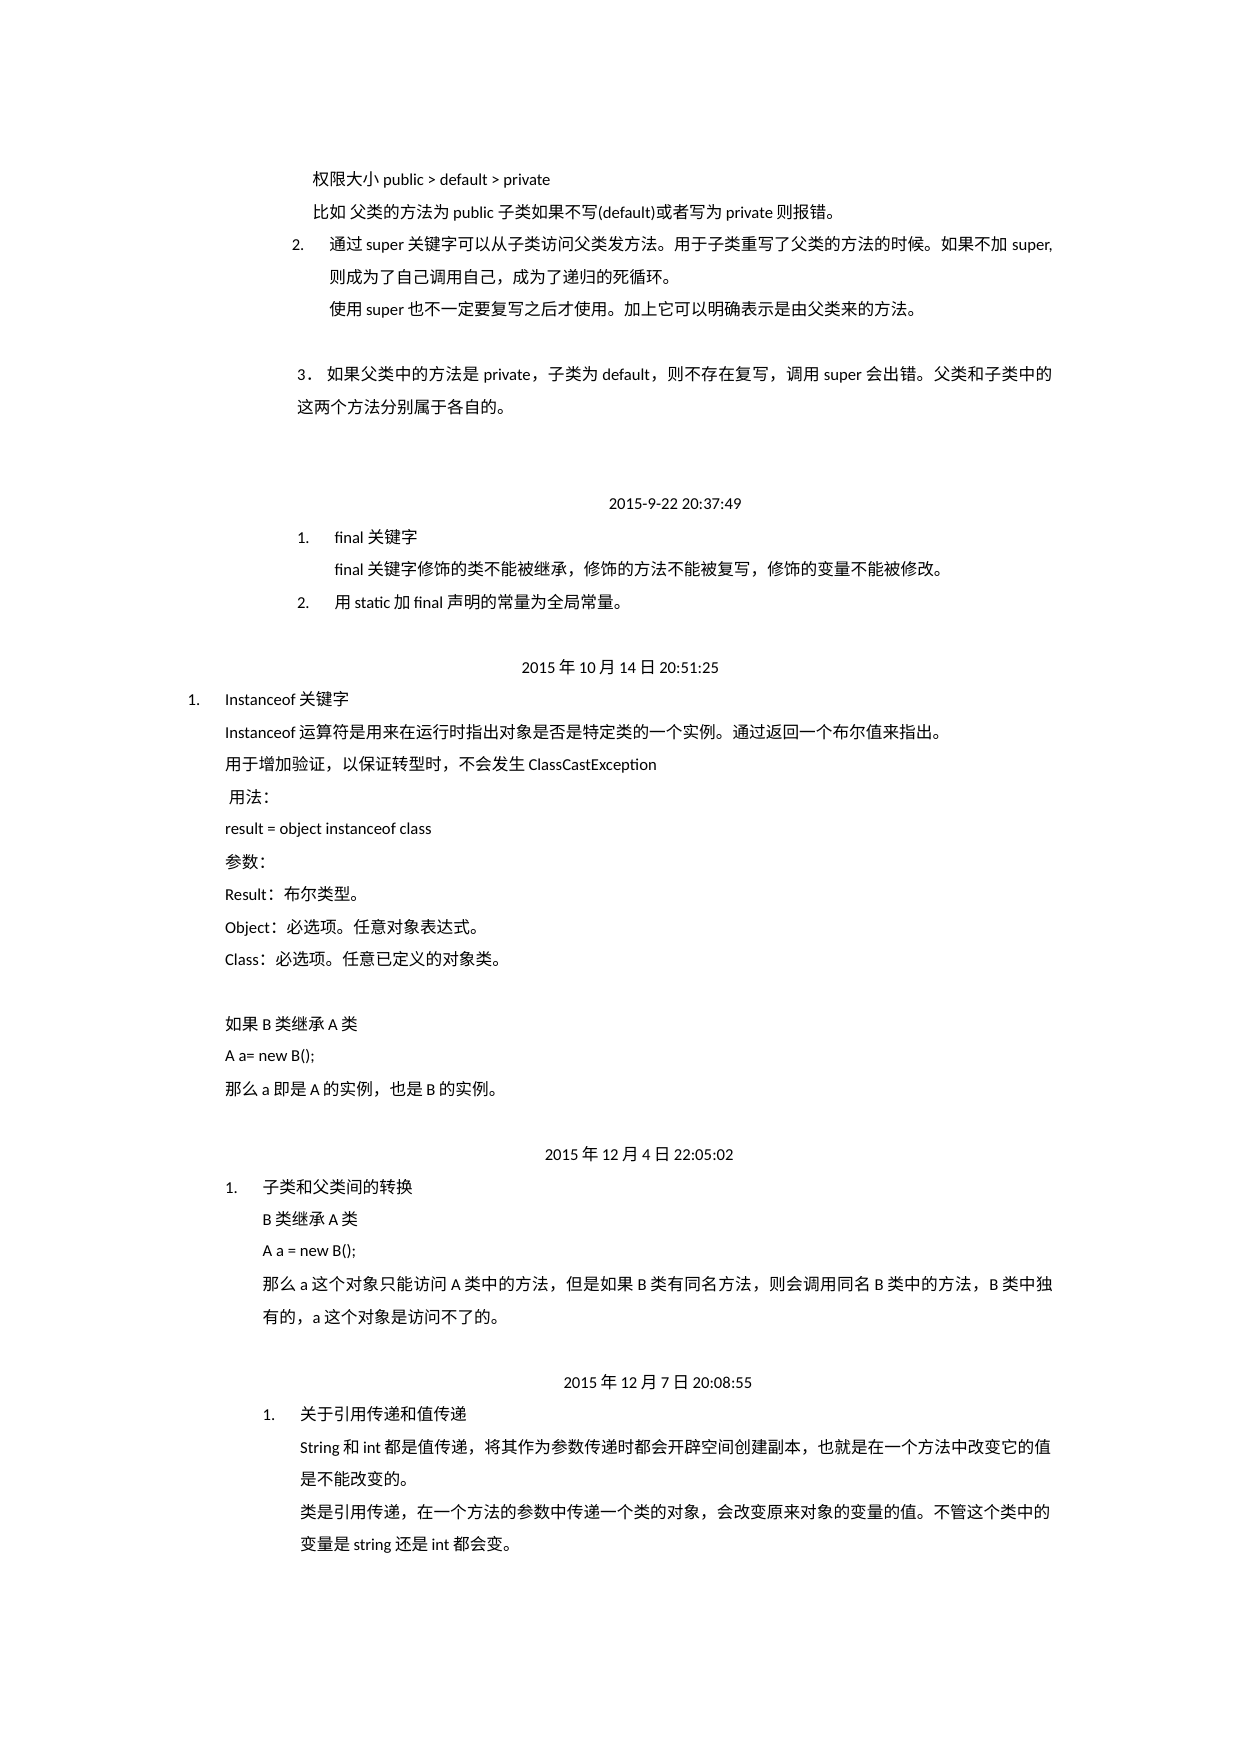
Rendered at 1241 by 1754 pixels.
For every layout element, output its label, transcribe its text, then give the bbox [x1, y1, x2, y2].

text 那么a即是A的实例，也是B的实例。 [225, 1072, 1053, 1104]
text String和int都是值传递，将其作为参数传递时都会开辟空间创建副本，也就是在一个方法中改变它的值是不能改变的。 [300, 1429, 1053, 1494]
text final关键字修饰的类不能被继承，修饰的方法不能被复写，修饰的变量不能被修改。 [334, 552, 1053, 584]
text 如果 B类继承A类 [225, 1007, 1053, 1039]
text 用法： result = object instanceof class 参数： Result：布尔类型。 Object：必选项。任意对象表达式。 Class：必选项。任意已定义的对象类。 [225, 779, 1053, 974]
list 用static加final 声明的常量为全局常量。 [297, 584, 1053, 617]
list Instanceof关键字 [187, 682, 1053, 714]
list final 关键字 [297, 519, 1053, 552]
text A a= new B(); [225, 1039, 1053, 1072]
text Instanceof运算符是用来在运行时指出对象是否是特定类的一个实例。通过返回一个布尔值来指出。 [225, 714, 1053, 747]
text 类是引用传递，在一个方法的参数中传递一个类的对象，会改变原来对象的变量的值。不管这个类中的变量是string还是int都会变。 [300, 1494, 1053, 1559]
text 那么a这个对象只能访问A类中的方法，但是如果B类有同名方法，则会调用同名B类中的方法，B类中独有的，a这个对象是访问不了的。 [262, 1267, 1053, 1332]
text 比如 父类的方法为public 子类如果不写(default)或者写为private则报错。 [312, 194, 1053, 227]
text 2015年10月14日20:51:25 [187, 649, 1053, 682]
text 使用super也不一定要复写之后才使用。加上它可以明确表示是由父类来的方法。 [329, 292, 1053, 324]
text 用于增加验证，以保证转型时，不会发生ClassCastException [225, 747, 1053, 779]
list 子类和父类间的转换 [225, 1169, 1053, 1202]
text 2015年12月7日20:08:55 [262, 1364, 1053, 1397]
text A a = new B(); [262, 1234, 1053, 1267]
list 关于引用传递和值传递 [262, 1397, 1053, 1429]
text 权限大小 public > default > private [312, 162, 1053, 194]
text 2015-9-22 20:37:49 [297, 487, 1053, 519]
text B类继承A类 [262, 1202, 1053, 1234]
text 3． 如果父类中的方法是private，子类为default，则不存在复写，调用super会出错。父类和子类中的这两个方法分别属于各自的。 [297, 357, 1053, 422]
list 通过super关键字可以从子类访问父类发方法。用于子类重写了父类的方法的时候。如果不加super,则成为了自己调用自己，成为了递归的死循环。 [292, 227, 1053, 292]
text 2015年12月4日22:05:02 [225, 1137, 1053, 1169]
